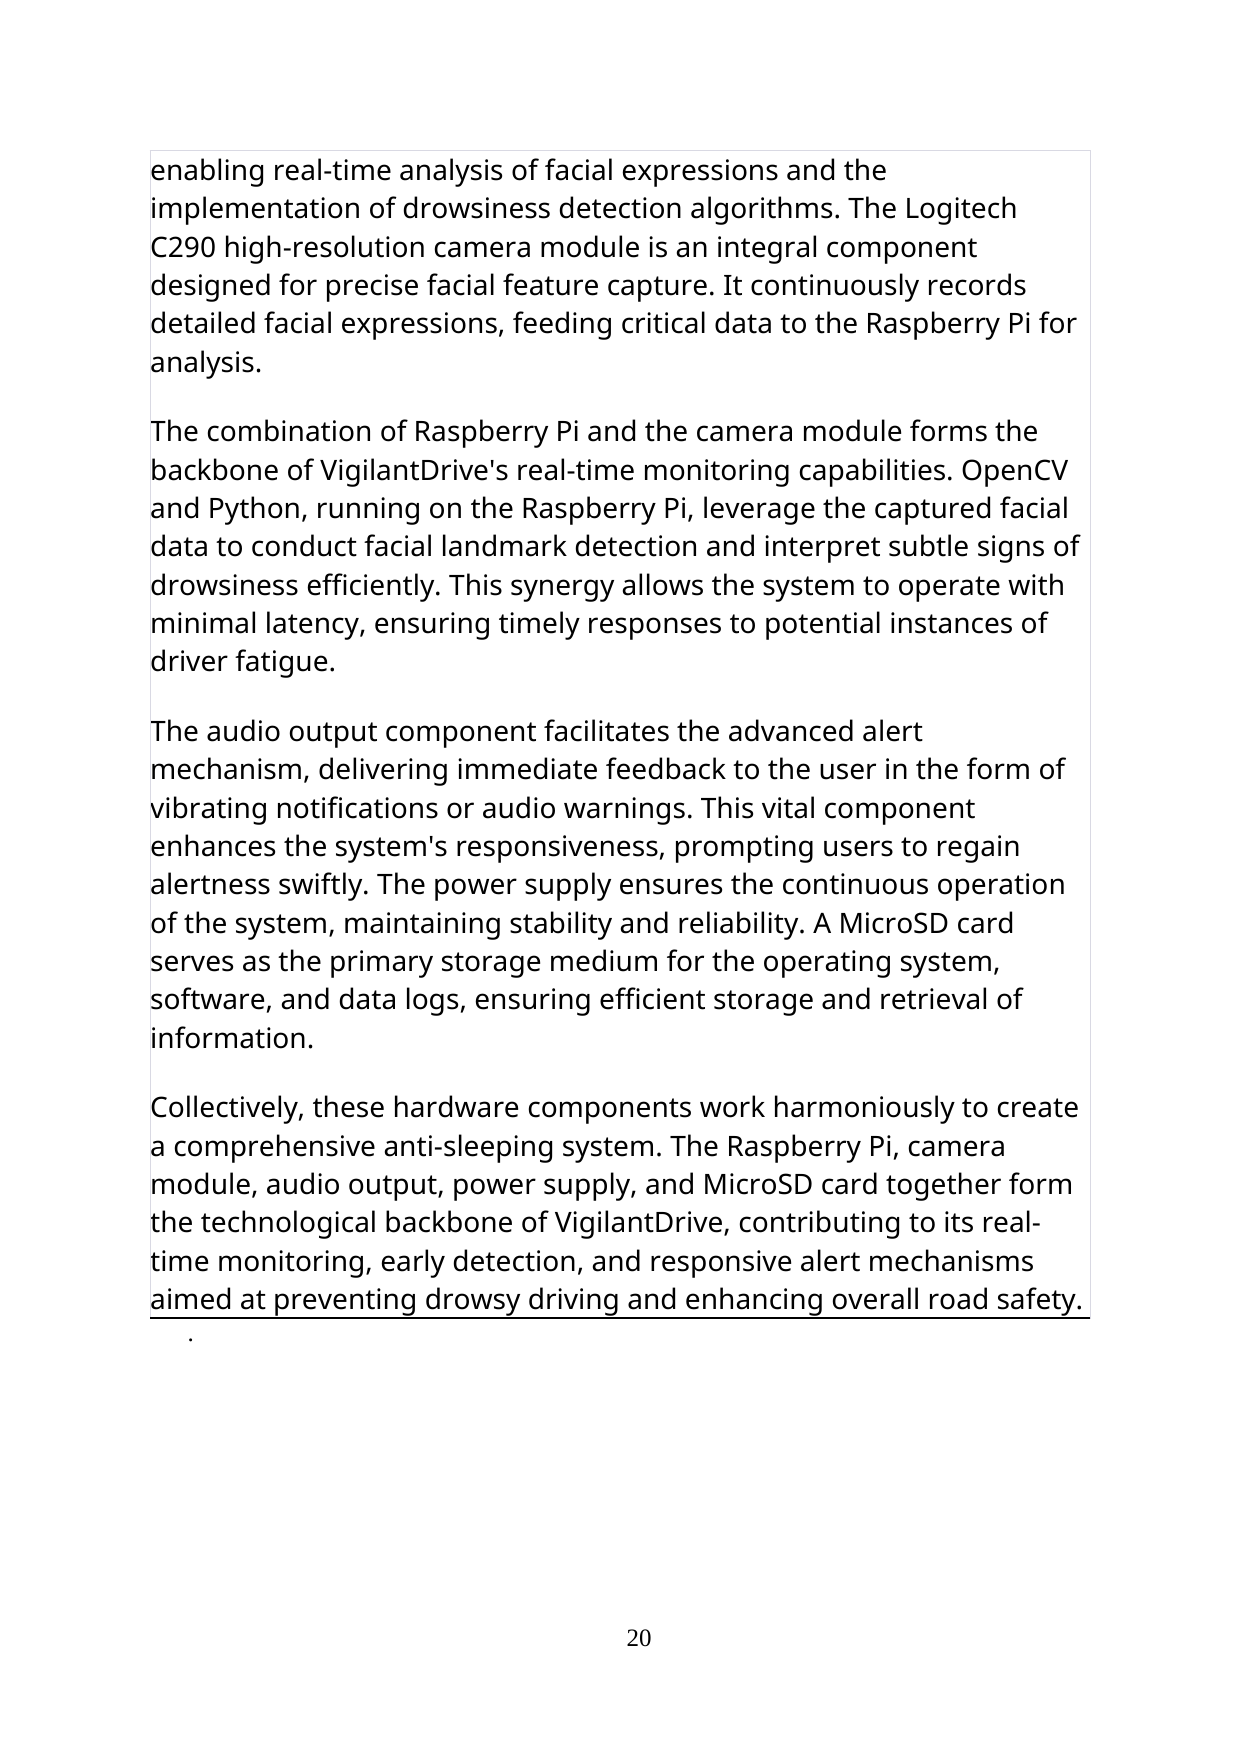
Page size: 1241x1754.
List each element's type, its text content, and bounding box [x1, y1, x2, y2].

text Collectively, these hardware components work harmoniously to create a comprehensive anti-sleeping system. The Raspberry Pi, camera module, audio output, power supply, and MicroSD card together form the technological backbone of VigilantDrive, contributing to its real-time monitoring, early detection, and responsive alert mechanisms aimed at preventing drowsy driving and enhancing overall road safety. [151, 1087, 1090, 1317]
text . [150, 1319, 1090, 1347]
text The audio output component facilitates the advanced alert mechanism, delivering immediate feedback to the user in the form of vibrating notifications or audio warnings. This vital component enhances the system's responsiveness, prompting users to regain alertness swiftly. The power supply ensures the continuous operation of the system, maintaining stability and reliability. A MicroSD card serves as the primary storage medium for the operating system, software, and data logs, ensuring efficient storage and retrieval of information. [151, 711, 1090, 1056]
text The combination of Raspberry Pi and the camera module forms the backbone of VigilantDrive's real-time monitoring capabilities. OpenCV and Python, running on the Raspberry Pi, leverage the captured facial data to conduct facial landmark detection and interpret subtle signs of drowsiness efficiently. This synergy allows the system to operate with minimal latency, ensuring timely responses to potential instances of driver fatigue. [151, 411, 1090, 680]
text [151, 151, 1090, 381]
